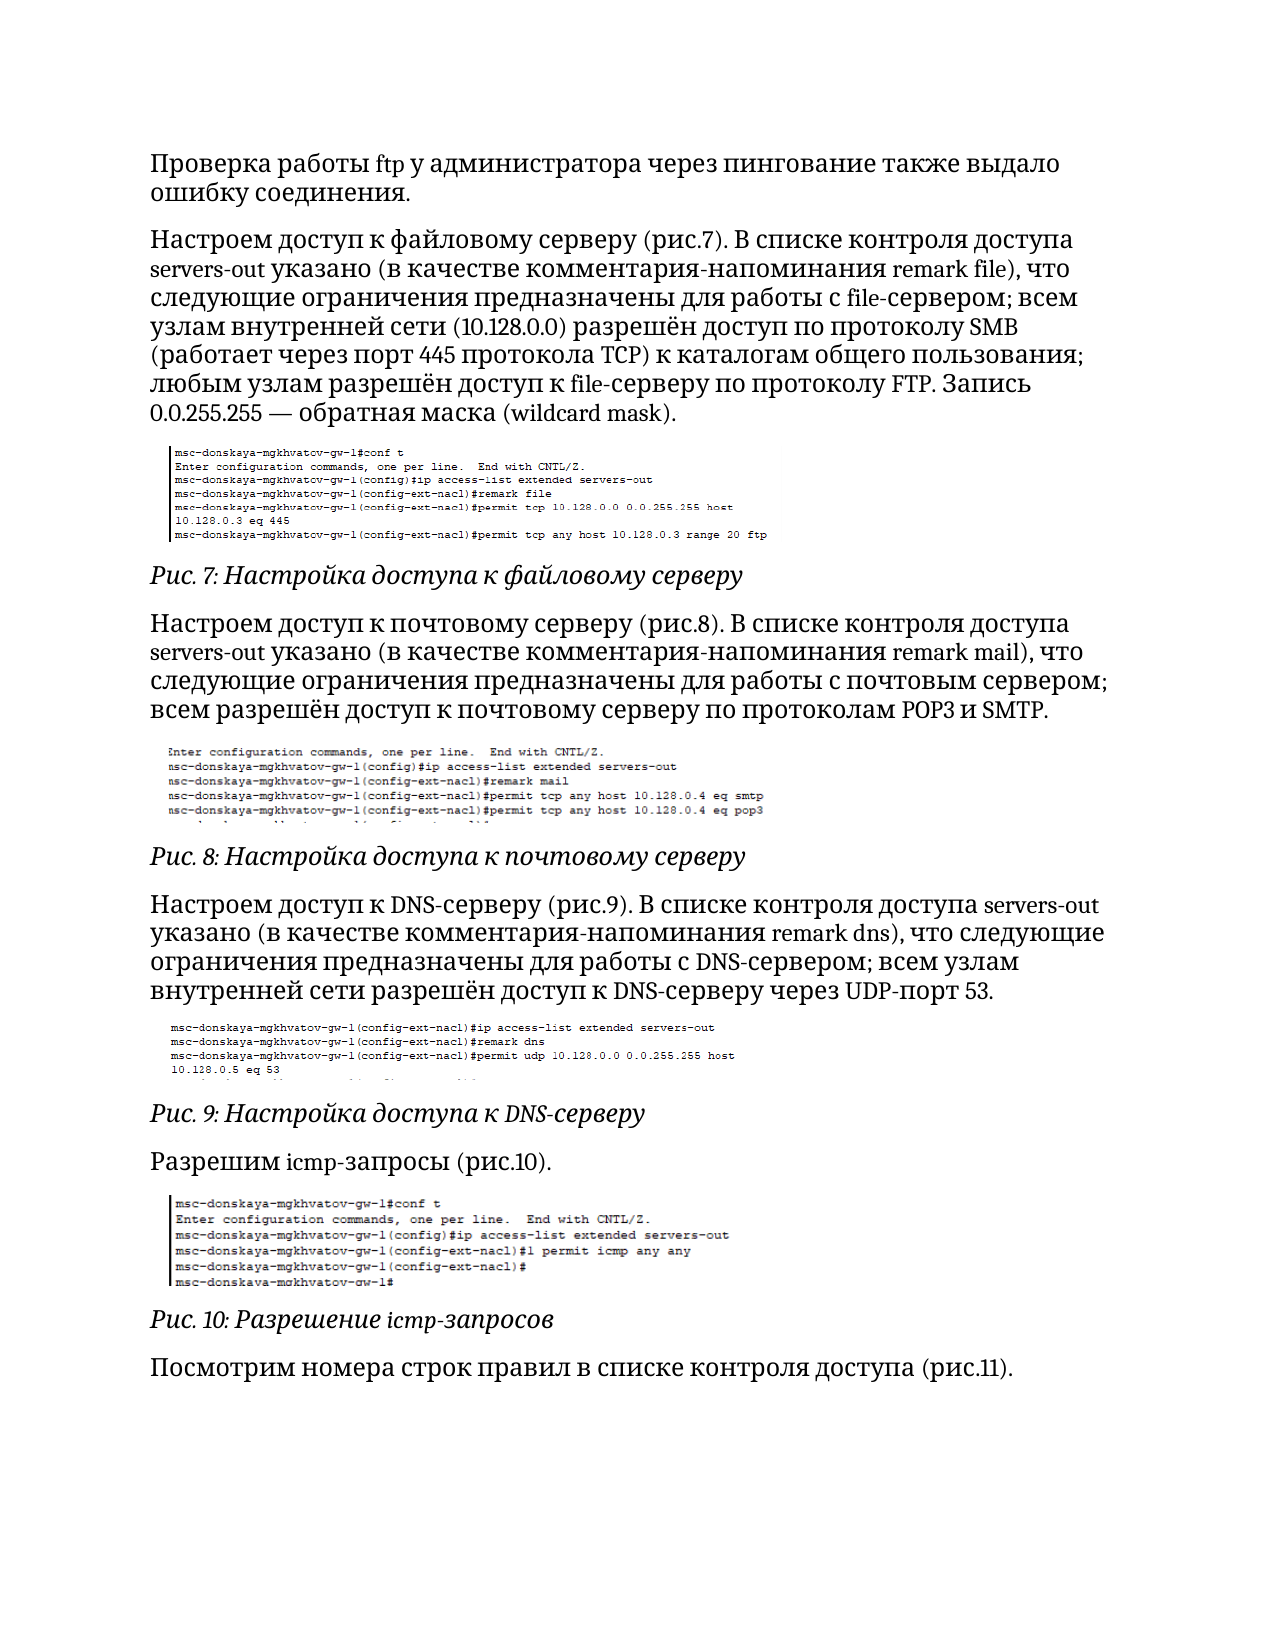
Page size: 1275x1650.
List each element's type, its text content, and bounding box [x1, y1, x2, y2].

text Рис. 9: Настройка доступа к DNS-серверу [150, 1100, 1125, 1129]
text Рис. 8: Настройка доступа к почтовому серверу [150, 843, 1125, 872]
text Проверка работы ftp у администратора через пингование также выдало ошибку соединения. [150, 150, 1125, 207]
text Рис. 7: Настройка доступа к файловому серверу [150, 562, 1125, 591]
text Рис. 10: Разрешение icmp-запросов [150, 1306, 1125, 1335]
text Настроем доступ к почтовому серверу (рис.8). В списке контроля доступа servers-out указано (в качестве комментария-напоминания remark mail), что следующие ограничения предназначены для работы с почтовым сервером; всем разрешён доступ к почтовому серверу по протоколам POP3 и SMTP. [150, 609, 1125, 724]
picture [168, 1195, 782, 1286]
picture [168, 446, 782, 542]
text Посмотрим номера строк правил в списке контроля доступа (рис.11). [150, 1354, 1125, 1383]
text Разрешим icmp-запросы (рис.10). [150, 1148, 1125, 1177]
picture [168, 1024, 782, 1080]
text Настроем доступ к файловому серверу (рис.7). В списке контроля доступа servers-out указано (в качестве комментария-напоминания remark file), что следующие ограничения предназначены для работы с file-сервером; всем узлам внутренней сети (10.128.0.0) разрешён доступ по протоколу SMB (работает через порт 445 протокола TCP) к каталогам общего пользования; любым узлам разрешён доступ к file-серверу по протоколу FTP. Запись 0.0.255.255 — обратная маска (wildcard mask). [150, 226, 1125, 427]
text Настроем доступ к DNS-серверу (рис.9). В списке контроля доступа servers-out указано (в качестве комментария-напоминания remark dns), что следующие ограничения предназначены для работы с DNS-сервером; всем узлам внутренней сети разрешён доступ к DNS-серверу через UDP-порт 53. [150, 891, 1125, 1006]
picture [168, 743, 782, 823]
